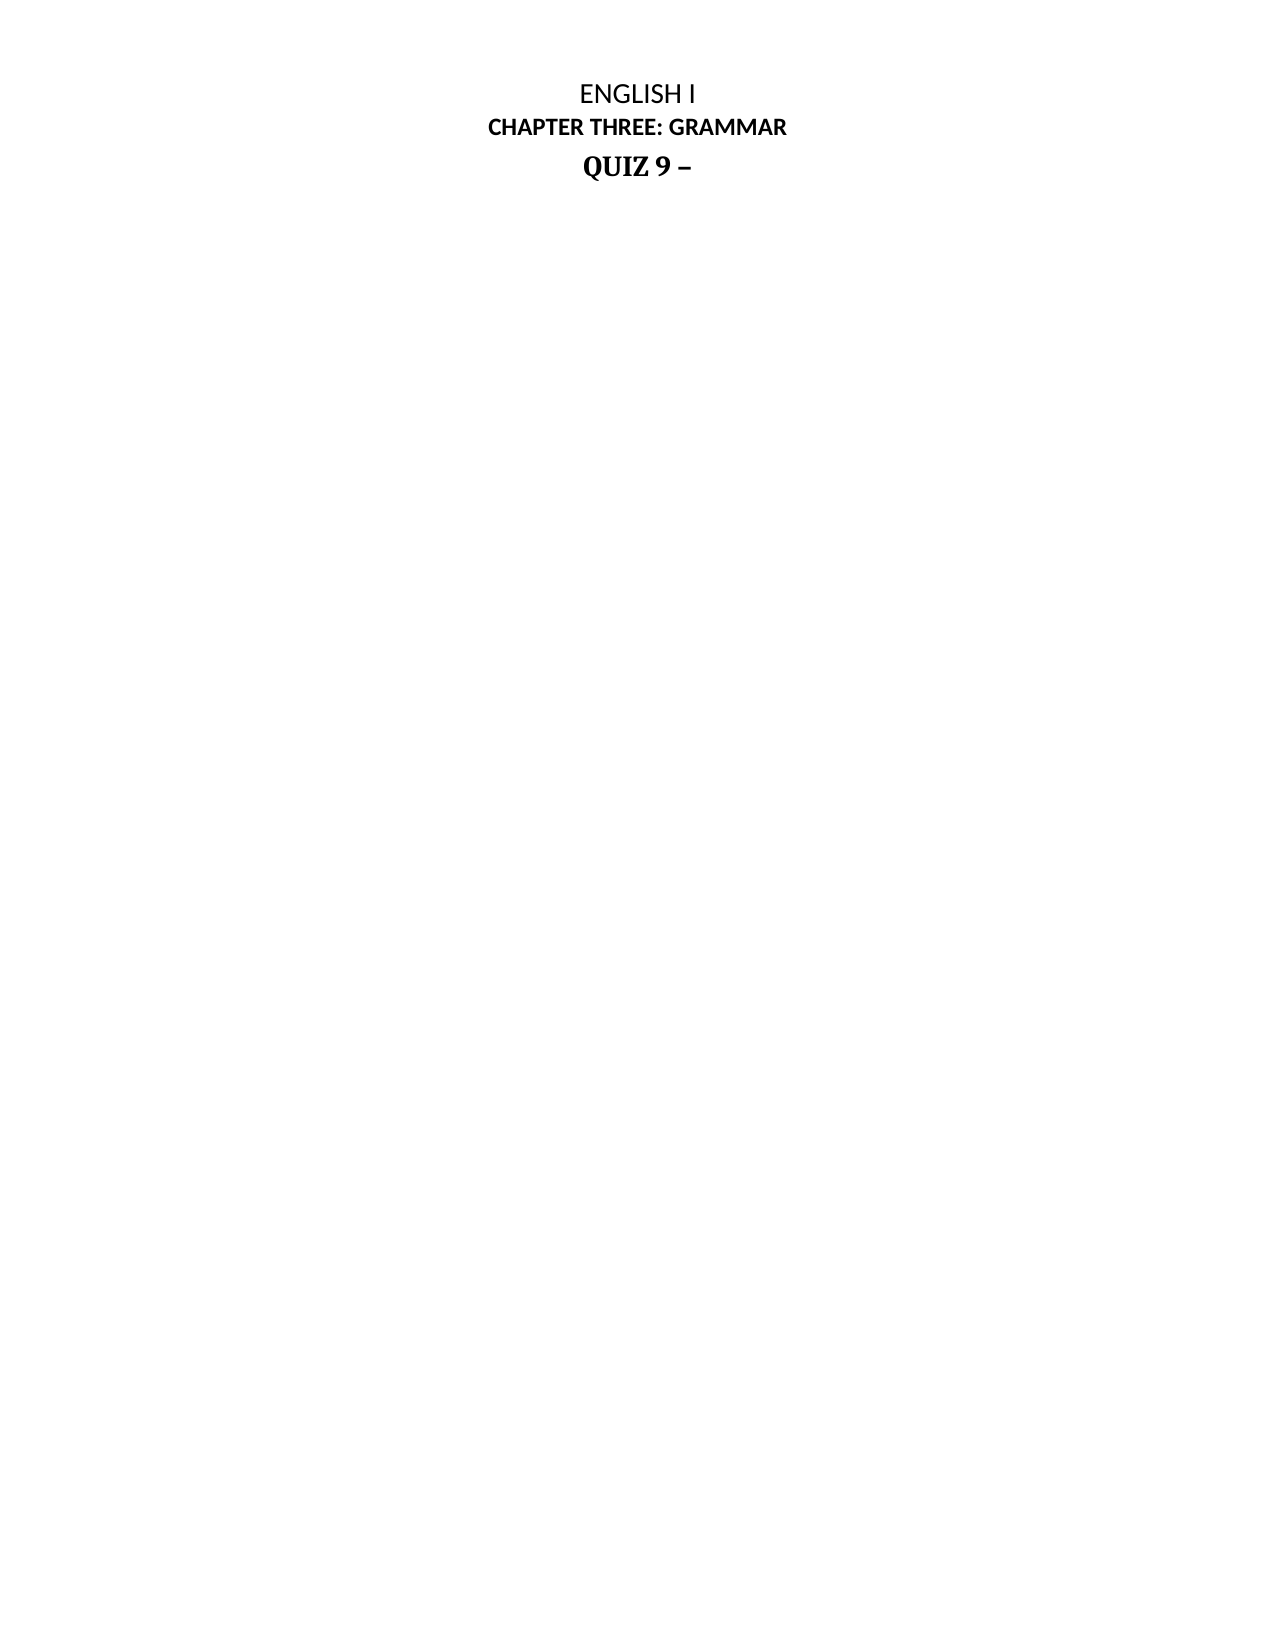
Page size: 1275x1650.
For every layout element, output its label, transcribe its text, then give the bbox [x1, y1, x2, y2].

subtitle QUIZ 9 – [187, 150, 1087, 183]
